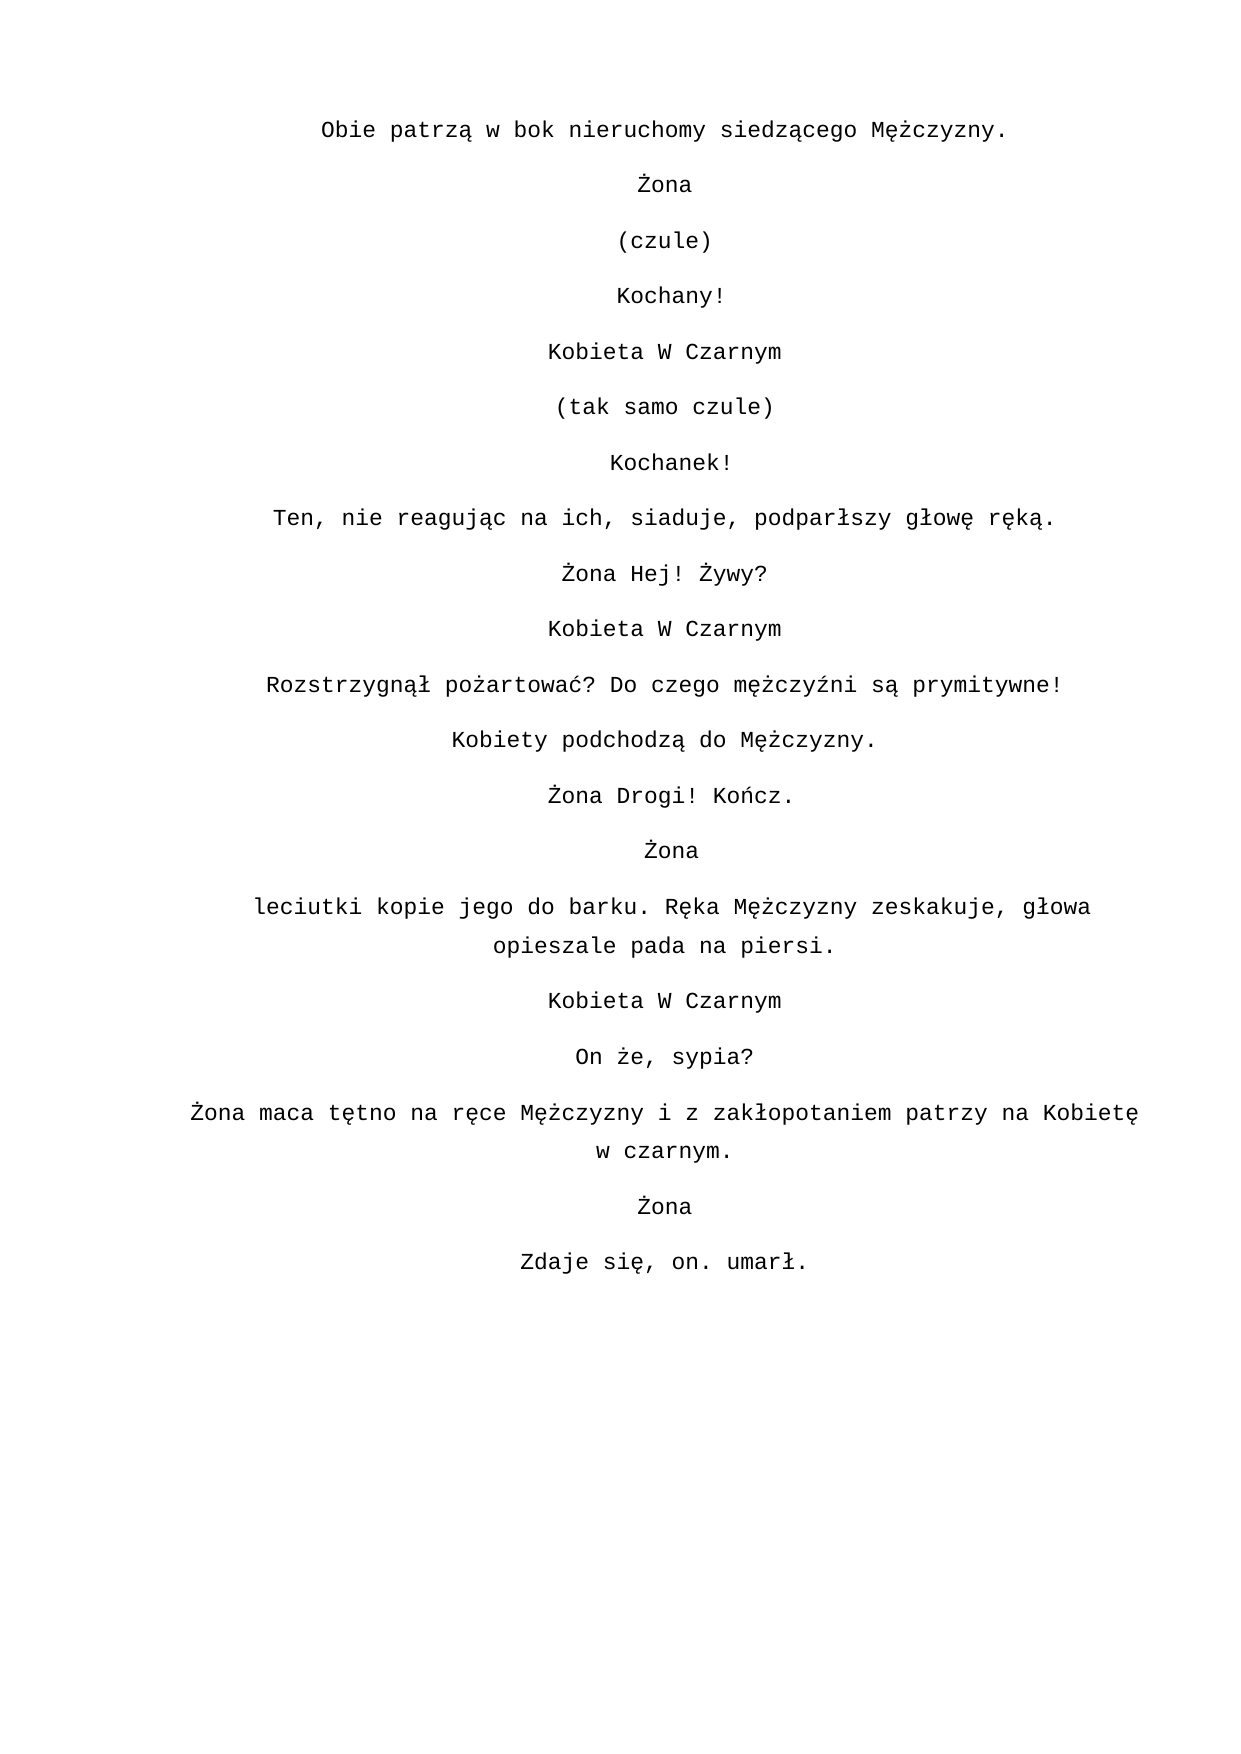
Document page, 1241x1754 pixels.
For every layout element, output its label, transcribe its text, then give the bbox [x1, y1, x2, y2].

text Żona maca tętno na ręce Mężczyzny i z zakłopotaniem patrzy na Kobietę w czarnym. [177, 1101, 1152, 1166]
text Rozstrzygnął pożartować? Do czego mężczyźni są prymitywne! [177, 673, 1152, 699]
text Kobieta W Czarnym [177, 340, 1152, 366]
text Żona Drogi! Kończ. [177, 784, 1152, 810]
text (czule) [177, 229, 1152, 255]
text Obie patrzą w bok nieruchomy siedzącego Mężczyzny. [177, 118, 1152, 144]
text Żona [177, 1195, 1152, 1221]
text Kobiety podchodzą do Mężczyzny. [177, 729, 1152, 755]
text Żona Hej! Żywy? [177, 562, 1152, 588]
text On że, sypia? [177, 1045, 1152, 1071]
text Kochany! [177, 285, 1152, 311]
text Kochanek! [177, 451, 1152, 477]
text Żona [177, 174, 1152, 199]
text Zdaje się, on. umarł. [177, 1251, 1152, 1277]
text Ten, nie reagując na ich, siaduje, podparłszy głowę ręką. [177, 507, 1152, 533]
text Żona [177, 840, 1152, 866]
text leciutki kopie jego do barku. Ręka Mężczyzny zeskakuje, głowa opieszale pada na piersi. [177, 895, 1152, 960]
text Kobieta W Czarnym [177, 618, 1152, 644]
text Kobieta W Czarnym [177, 990, 1152, 1016]
text (tak samo czule) [177, 396, 1152, 422]
